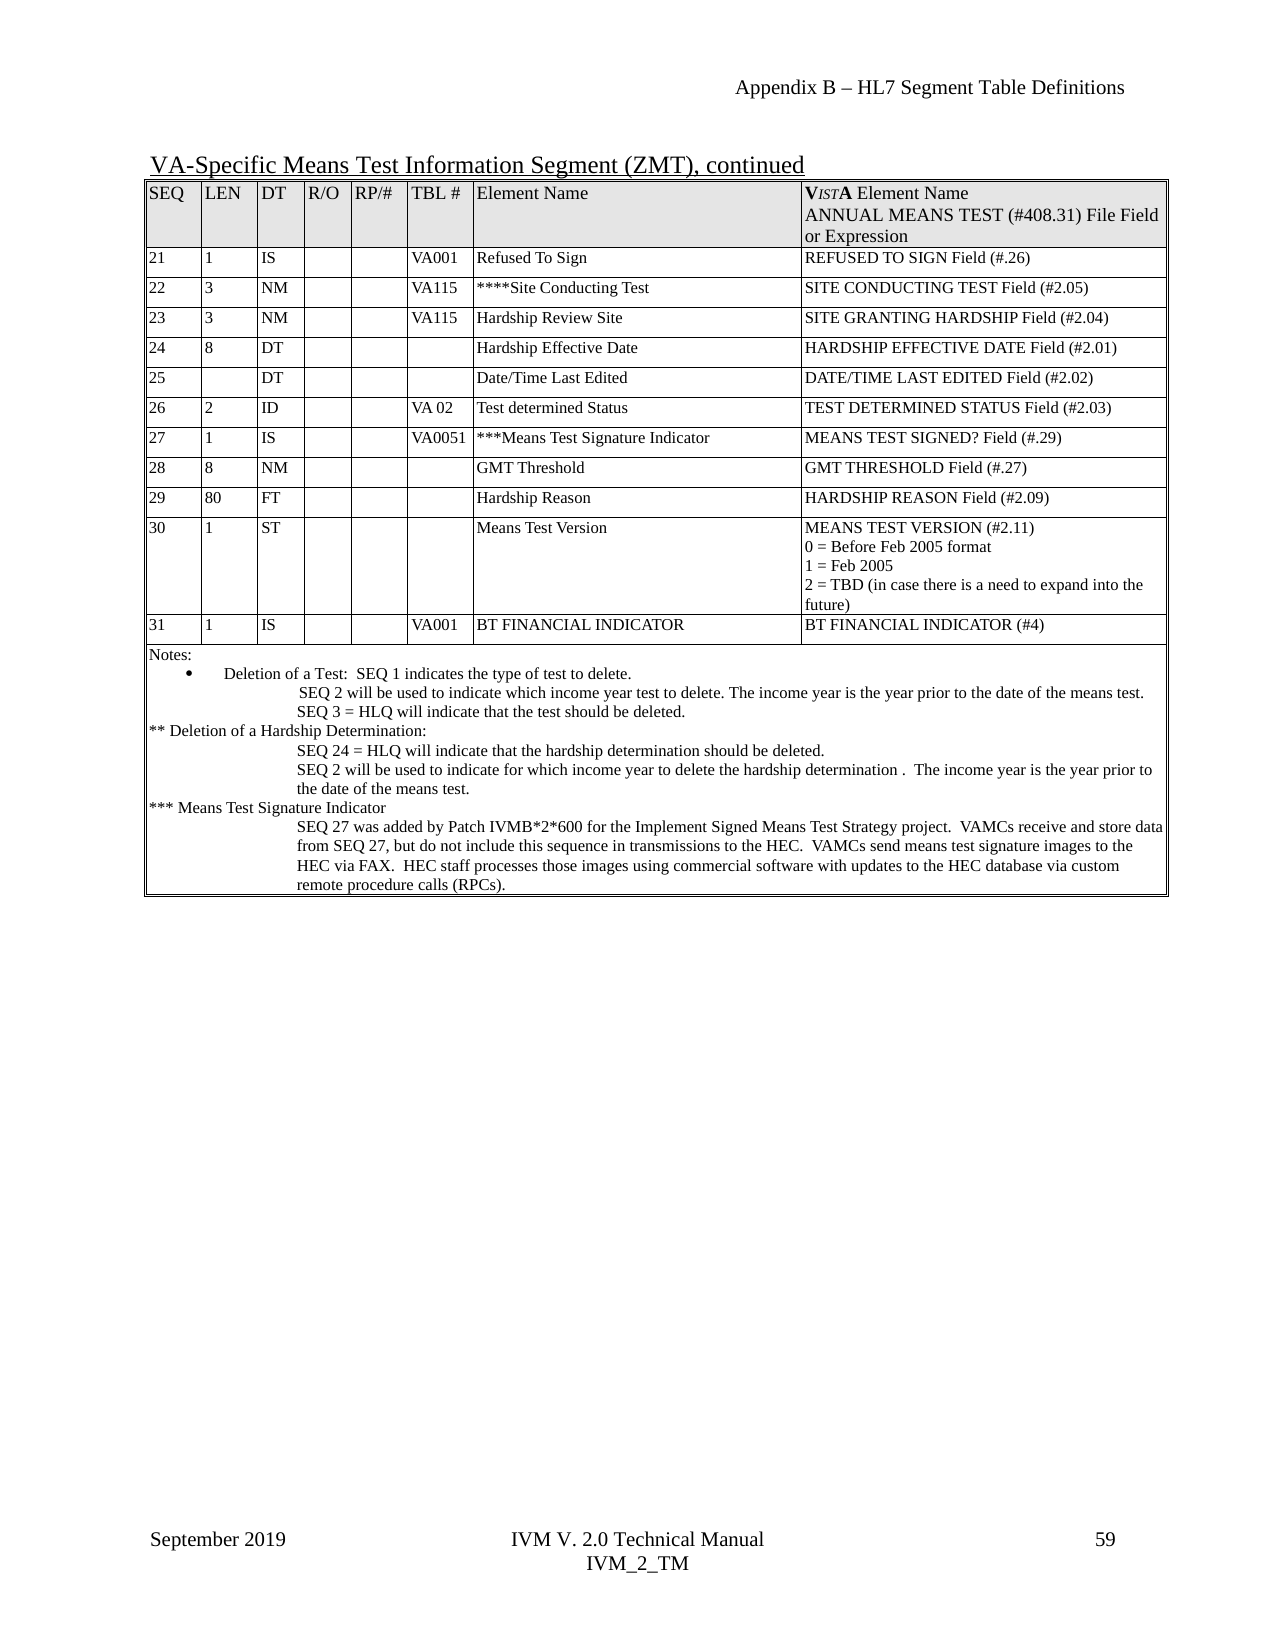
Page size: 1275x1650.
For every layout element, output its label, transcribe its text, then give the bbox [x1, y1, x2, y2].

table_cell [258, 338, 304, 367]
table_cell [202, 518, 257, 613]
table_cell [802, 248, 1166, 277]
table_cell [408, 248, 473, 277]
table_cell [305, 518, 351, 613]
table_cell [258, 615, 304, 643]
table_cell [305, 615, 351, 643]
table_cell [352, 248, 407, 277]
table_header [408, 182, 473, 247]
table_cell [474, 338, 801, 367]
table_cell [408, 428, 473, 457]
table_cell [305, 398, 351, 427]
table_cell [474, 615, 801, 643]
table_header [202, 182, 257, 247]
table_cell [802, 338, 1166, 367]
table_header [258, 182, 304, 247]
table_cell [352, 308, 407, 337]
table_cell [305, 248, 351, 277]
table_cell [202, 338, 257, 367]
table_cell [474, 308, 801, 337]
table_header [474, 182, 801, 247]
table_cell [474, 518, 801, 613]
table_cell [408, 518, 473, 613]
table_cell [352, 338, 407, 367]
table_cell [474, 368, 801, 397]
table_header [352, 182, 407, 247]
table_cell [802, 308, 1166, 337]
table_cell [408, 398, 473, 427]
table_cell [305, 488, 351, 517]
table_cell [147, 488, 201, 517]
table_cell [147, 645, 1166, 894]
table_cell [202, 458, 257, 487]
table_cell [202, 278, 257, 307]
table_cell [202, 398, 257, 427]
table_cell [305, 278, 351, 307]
text VA-Specific Means Test Information Segment (ZMT), continued [150, 150, 1125, 179]
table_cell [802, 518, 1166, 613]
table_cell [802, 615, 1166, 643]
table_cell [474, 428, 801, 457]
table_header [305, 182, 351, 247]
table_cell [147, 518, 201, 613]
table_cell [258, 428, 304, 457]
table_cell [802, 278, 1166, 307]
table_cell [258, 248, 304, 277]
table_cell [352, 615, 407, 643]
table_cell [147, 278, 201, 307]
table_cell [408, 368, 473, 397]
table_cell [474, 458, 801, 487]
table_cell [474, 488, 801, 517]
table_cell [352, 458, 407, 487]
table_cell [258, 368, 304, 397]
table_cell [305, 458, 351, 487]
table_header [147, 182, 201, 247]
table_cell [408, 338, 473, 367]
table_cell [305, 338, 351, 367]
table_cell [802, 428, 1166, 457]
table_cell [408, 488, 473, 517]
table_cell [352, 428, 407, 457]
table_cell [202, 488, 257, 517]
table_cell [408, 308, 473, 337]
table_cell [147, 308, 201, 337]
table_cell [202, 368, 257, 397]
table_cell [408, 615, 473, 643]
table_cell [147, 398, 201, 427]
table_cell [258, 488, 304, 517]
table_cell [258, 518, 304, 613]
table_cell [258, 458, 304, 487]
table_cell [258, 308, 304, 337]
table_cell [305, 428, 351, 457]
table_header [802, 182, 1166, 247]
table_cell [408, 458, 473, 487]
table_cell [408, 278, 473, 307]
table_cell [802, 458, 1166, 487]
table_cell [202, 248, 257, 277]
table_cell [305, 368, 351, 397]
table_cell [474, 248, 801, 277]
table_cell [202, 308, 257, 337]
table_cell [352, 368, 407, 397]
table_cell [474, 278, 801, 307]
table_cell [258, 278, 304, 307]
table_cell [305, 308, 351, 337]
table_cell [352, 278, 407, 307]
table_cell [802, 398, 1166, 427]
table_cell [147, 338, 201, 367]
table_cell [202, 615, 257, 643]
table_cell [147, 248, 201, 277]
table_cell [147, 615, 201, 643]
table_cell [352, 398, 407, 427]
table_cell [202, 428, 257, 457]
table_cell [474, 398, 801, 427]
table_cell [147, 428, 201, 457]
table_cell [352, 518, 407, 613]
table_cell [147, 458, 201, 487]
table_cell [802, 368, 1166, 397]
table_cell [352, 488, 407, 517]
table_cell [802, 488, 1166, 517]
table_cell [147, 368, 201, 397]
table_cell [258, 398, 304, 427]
